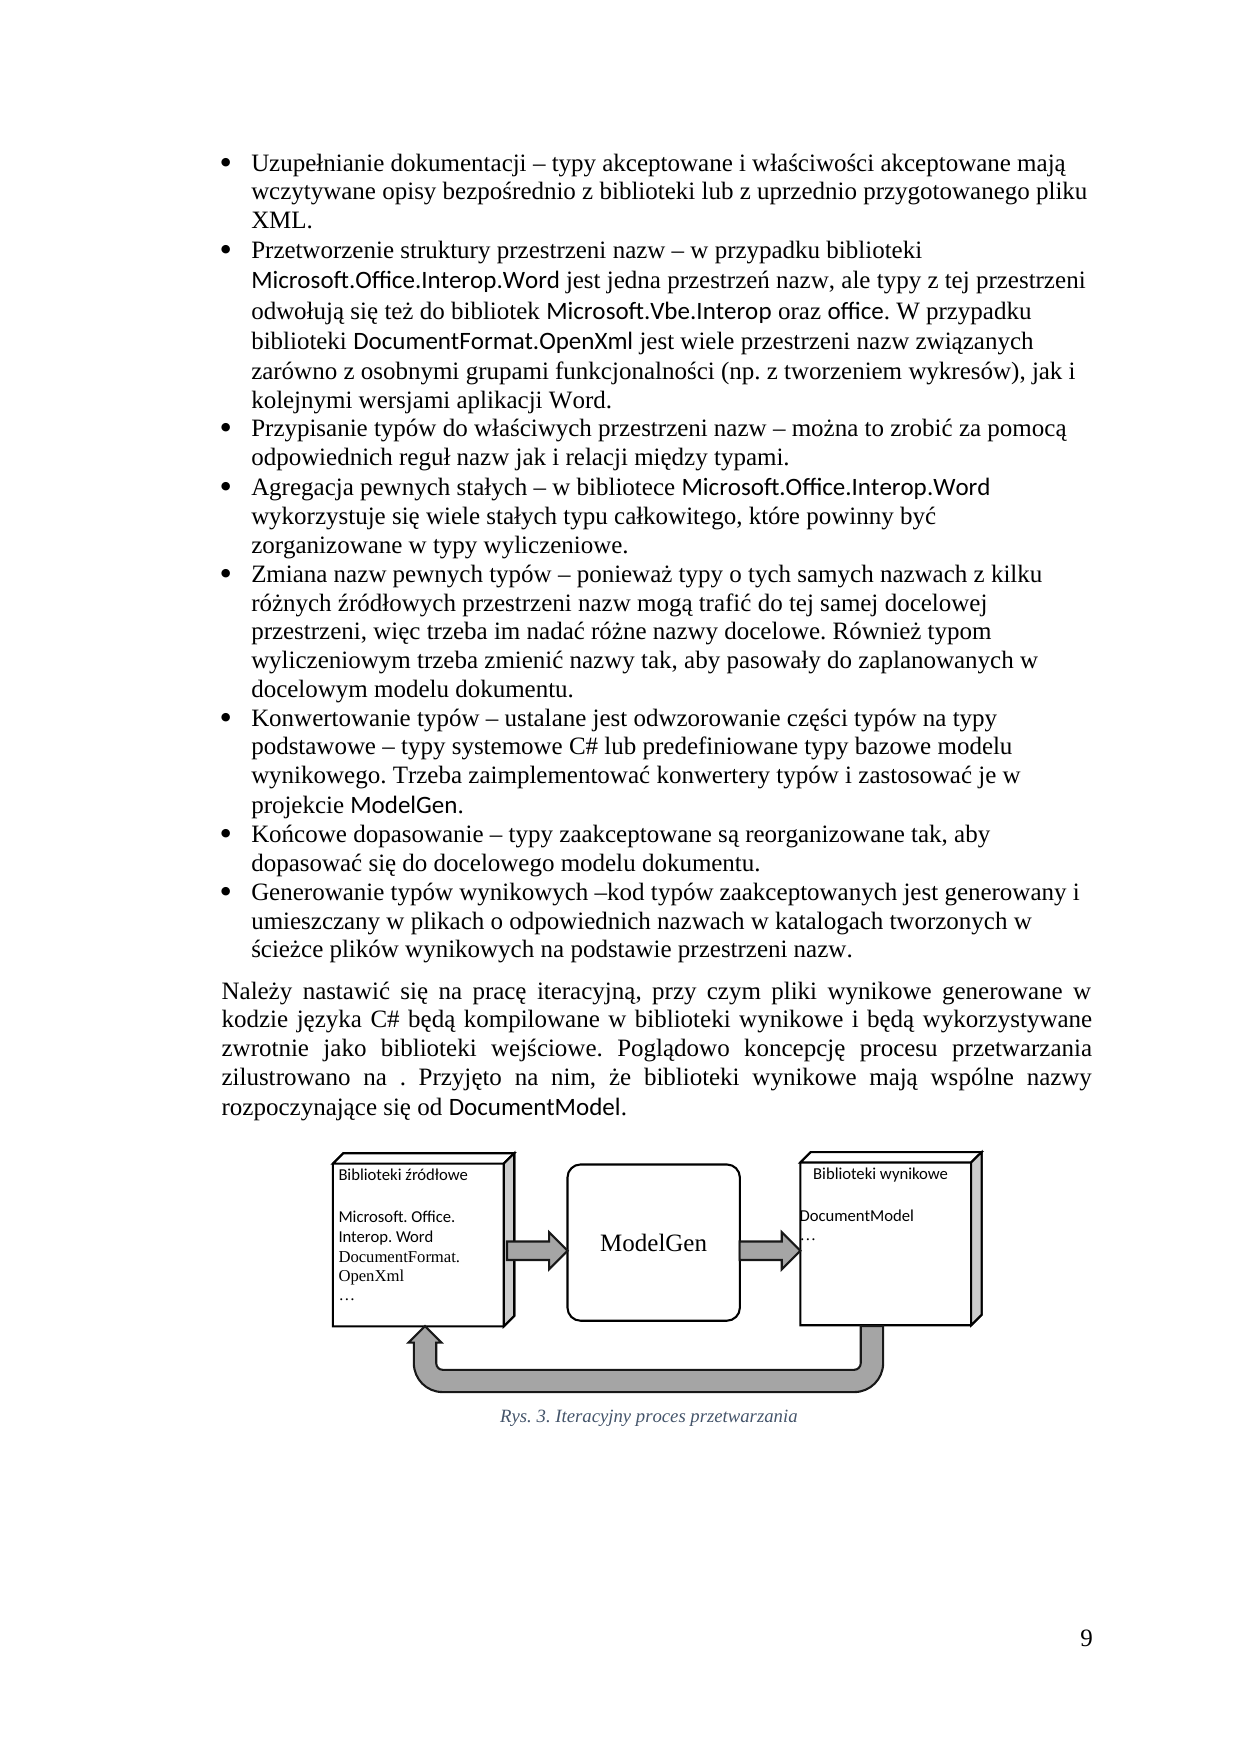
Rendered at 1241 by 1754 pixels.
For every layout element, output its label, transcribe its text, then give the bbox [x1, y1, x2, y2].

list Końcowe dopasowanie – typy zaakceptowane są reorganizowane tak, aby dopasować się do docelowego modelu dokumentu. [221, 819, 1093, 877]
list Agregacja pewnych stałych – w bibliotece Microsoft.Office.Interop.Word wykorzystuje się wiele stałych typu całkowitego, które powinny być zorganizowane w typy wyliczeniowe. [221, 471, 1093, 559]
list Przetworzenie struktury przestrzeni nazw – w przypadku biblioteki Microsoft.Office.Interop.Word jest jedna przestrzeń nazw, ale typy z tej przestrzeni odwołują się też do bibliotek Microsoft.Vbe.Interop oraz office. W przypadku biblioteki DocumentFormat.OpenXml jest wiele przestrzeni nazw związanych zarówno z osobnymi grupami funkcjonalności (np. z tworzeniem wykresów), jak i kolejnymi wersjami aplikacji Word. [221, 234, 1093, 413]
list Generowanie typów wynikowych –kod typów zaakceptowanych jest generowany i umieszczany w plikach o odpowiednich nazwach w katalogach tworzonych w ścieżce plików wynikowych na podstawie przestrzeni nazw. [221, 877, 1093, 963]
list Uzupełnianie dokumentacji – typy akceptowane i właściwości akceptowane mają wczytywane opisy bezpośrednio z biblioteki lub z uprzednio przygotowanego pliku XML. [221, 148, 1093, 234]
list Przypisanie typów do właściwych przestrzeni nazw – można to zrobić za pomocą odpowiednich reguł nazw jak i relacji między typami. [221, 413, 1093, 471]
list Konwertowanie typów – ustalane jest odwzorowanie części typów na typy podstawowe – typy systemowe C# lub predefiniowane typy bazowe modelu wynikowego. Trzeba zaimplementować konwertery typów i zastosować je w projekcie ModelGen. [221, 703, 1093, 819]
text Należy nastawić się na pracę iteracyjną, przy czym pliki wynikowe generowane w kodzie języka C# będą kompilowane w biblioteki wynikowe i będą wykorzystywane zwrotnie jako biblioteki wejściowe. Poglądowo koncepcję procesu przetwarzania zilustrowano na . Przyjęto na nim, że biblioteki wynikowe mają wspólne nazwy rozpoczynające się od DocumentModel. [221, 976, 1093, 1121]
list Zmiana nazw pewnych typów – ponieważ typy o tych samych nazwach z kilku różnych źródłowych przestrzeni nazw mogą trafić do tej samej docelowej przestrzeni, więc trzeba im nadać różne nazwy docelowe. Również typom wyliczeniowym trzeba zmienić nazwy tak, aby pasowały do zaplanowanych w docelowym modelu dokumentu. [221, 559, 1093, 703]
